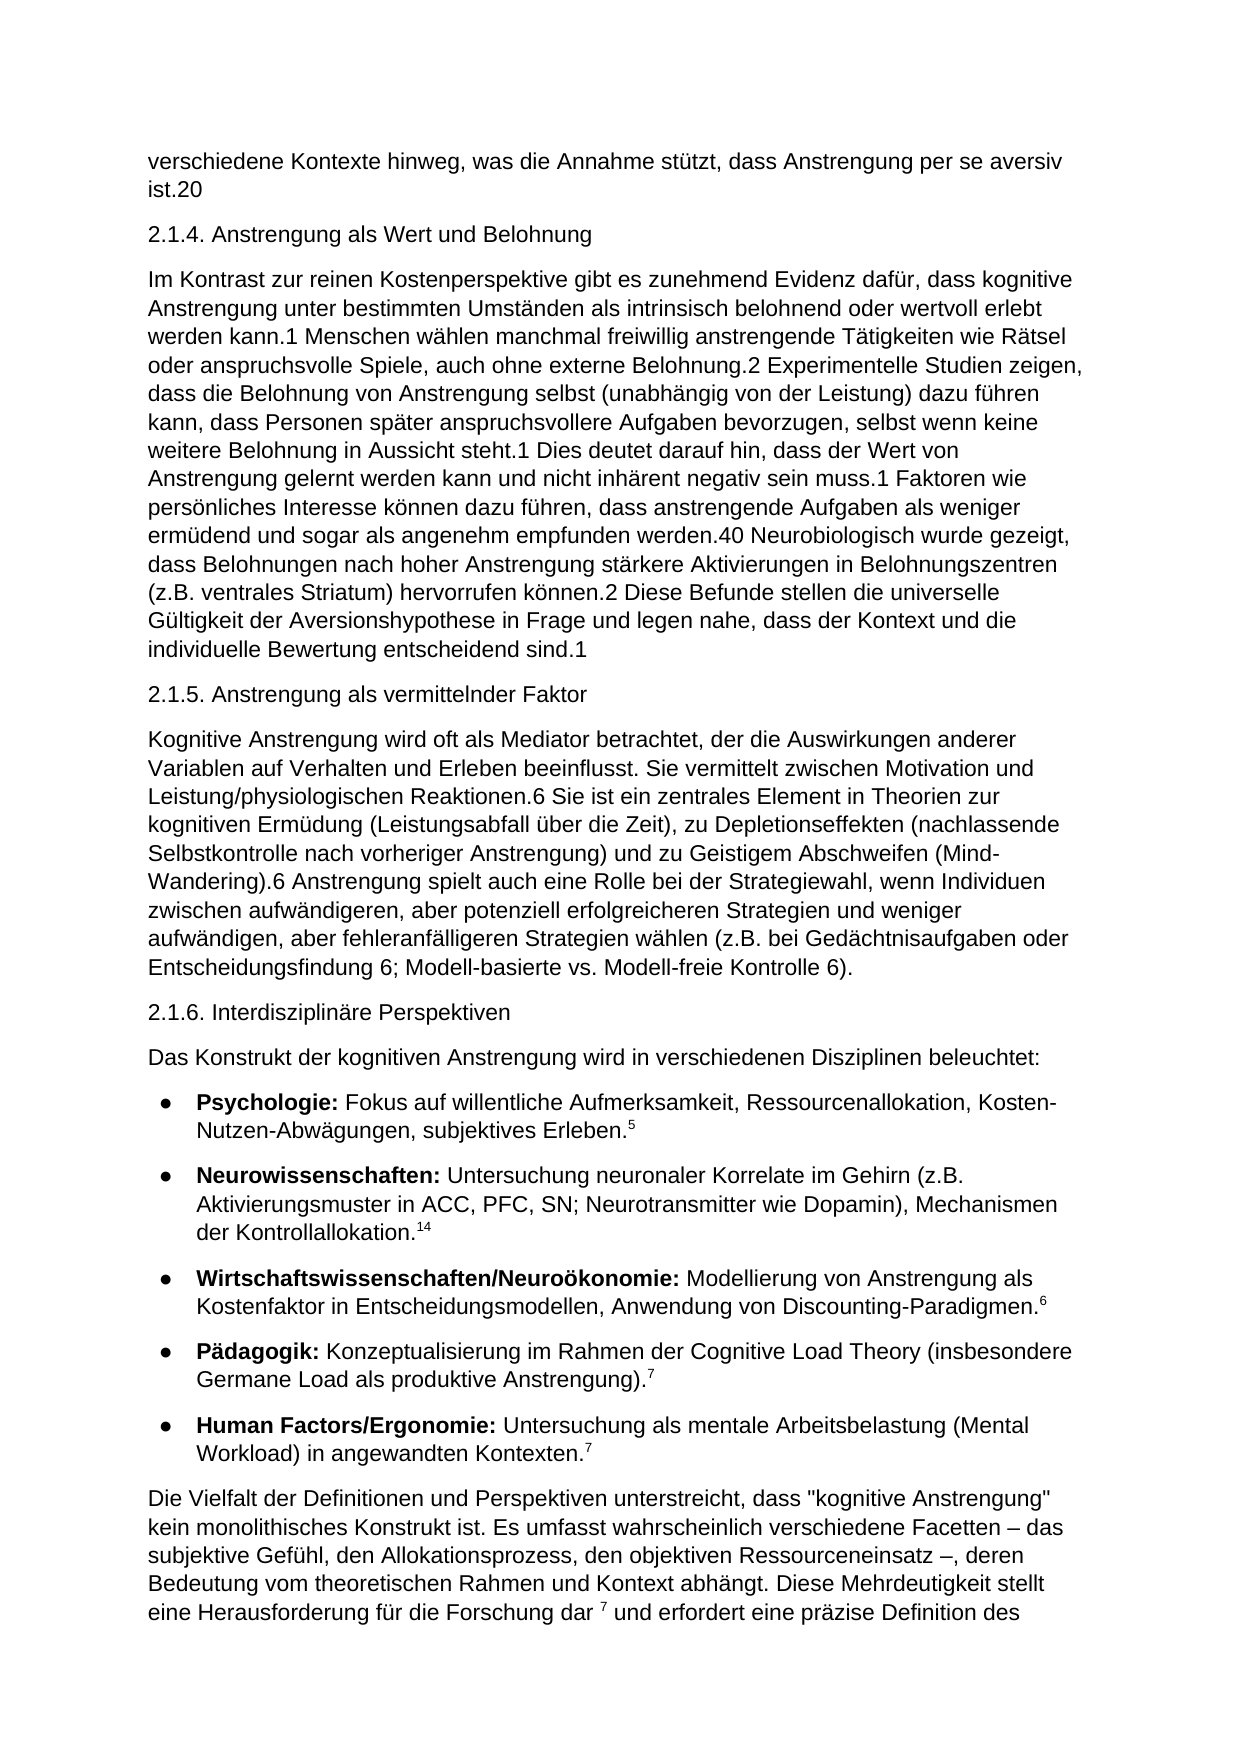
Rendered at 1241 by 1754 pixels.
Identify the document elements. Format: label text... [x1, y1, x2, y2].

text 2.1.4. Anstrengung als Wert und Belohnung [148, 221, 1093, 247]
text 2.1.5. Anstrengung als vermittelnder Faktor [148, 681, 1093, 707]
list Wirtschaftswissenschaften/Neuroökonomie: Modellierung von Anstrengung als Kostenfaktor in Entscheidungsmodellen, Anwendung von Discounting-Paradigmen.6 [158, 1264, 1093, 1319]
list Human Factors/Ergonomie: Untersuchung als mentale Arbeitsbelastung (Mental Workload) in angewandten Kontexten.7 [158, 1412, 1093, 1466]
text Das Konstrukt der kognitiven Anstrengung wird in verschiedenen Disziplinen beleuchtet: [148, 1044, 1093, 1070]
text Kognitive Anstrengung wird oft als Mediator betrachtet, der die Auswirkungen anderer Variablen auf Verhalten und Erleben beeinflusst. Sie vermittelt zwischen Motivation und Leistung/physiologischen Reaktionen.6 Sie ist ein zentrales Element in Theorien zur kognitiven Ermüdung (Leistungsabfall über die Zeit), zu Depletionseffekten (nachlassende Selbstkontrolle nach vorheriger Anstrengung) und zu Geistigem Abschweifen (Mind-Wandering).6 Anstrengung spielt auch eine Rolle bei der Strategiewahl, wenn Individuen zwischen aufwändigeren, aber potenziell erfolgreicheren Strategien und weniger aufwändigen, aber fehleranfälligeren Strategien wählen (z.B. bei Gedächtnisaufgaben oder Entscheidungsfindung 6; Modell-basierte vs. Modell-freie Kontrolle 6). [148, 726, 1093, 980]
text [148, 148, 1093, 202]
list Pädagogik: Konzeptualisierung im Rahmen der Cognitive Load Theory (insbesondere Germane Load als produktive Anstrengung).7 [158, 1338, 1093, 1393]
list Psychologie: Fokus auf willentliche Aufmerksamkeit, Ressourcenallokation, Kosten-Nutzen-Abwägungen, subjektives Erleben.5 [158, 1089, 1093, 1144]
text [148, 1485, 1093, 1625]
text 2.1.6. Interdisziplinäre Perspektiven [148, 999, 1093, 1025]
text Im Kontrast zur reinen Kostenperspektive gibt es zunehmend Evidenz dafür, dass kognitive Anstrengung unter bestimmten Umständen als intrinsisch belohnend oder wertvoll erlebt werden kann.1 Menschen wählen manchmal freiwillig anstrengende Tätigkeiten wie Rätsel oder anspruchsvolle Spiele, auch ohne externe Belohnung.2 Experimentelle Studien zeigen, dass die Belohnung von Anstrengung selbst (unabhängig von der Leistung) dazu führen kann, dass Personen später anspruchsvollere Aufgaben bevorzugen, selbst wenn keine weitere Belohnung in Aussicht steht.1 Dies deutet darauf hin, dass der Wert von Anstrengung gelernt werden kann und nicht inhärent negativ sein muss.1 Faktoren wie persönliches Interesse können dazu führen, dass anstrengende Aufgaben als weniger ermüdend und sogar als angenehm empfunden werden.40 Neurobiologisch wurde gezeigt, dass Belohnungen nach hoher Anstrengung stärkere Aktivierungen in Belohnungszentren (z.B. ventrales Striatum) hervorrufen können.2 Diese Befunde stellen die universelle Gültigkeit der Aversionshypothese in Frage und legen nahe, dass der Kontext und die individuelle Bewertung entscheidend sind.1 [148, 266, 1093, 662]
list Neurowissenschaften: Untersuchung neuronaler Korrelate im Gehirn (z.B. Aktivierungsmuster in ACC, PFC, SN; Neurotransmitter wie Dopamin), Mechanismen der Kontrollallokation.14 [158, 1162, 1093, 1246]
